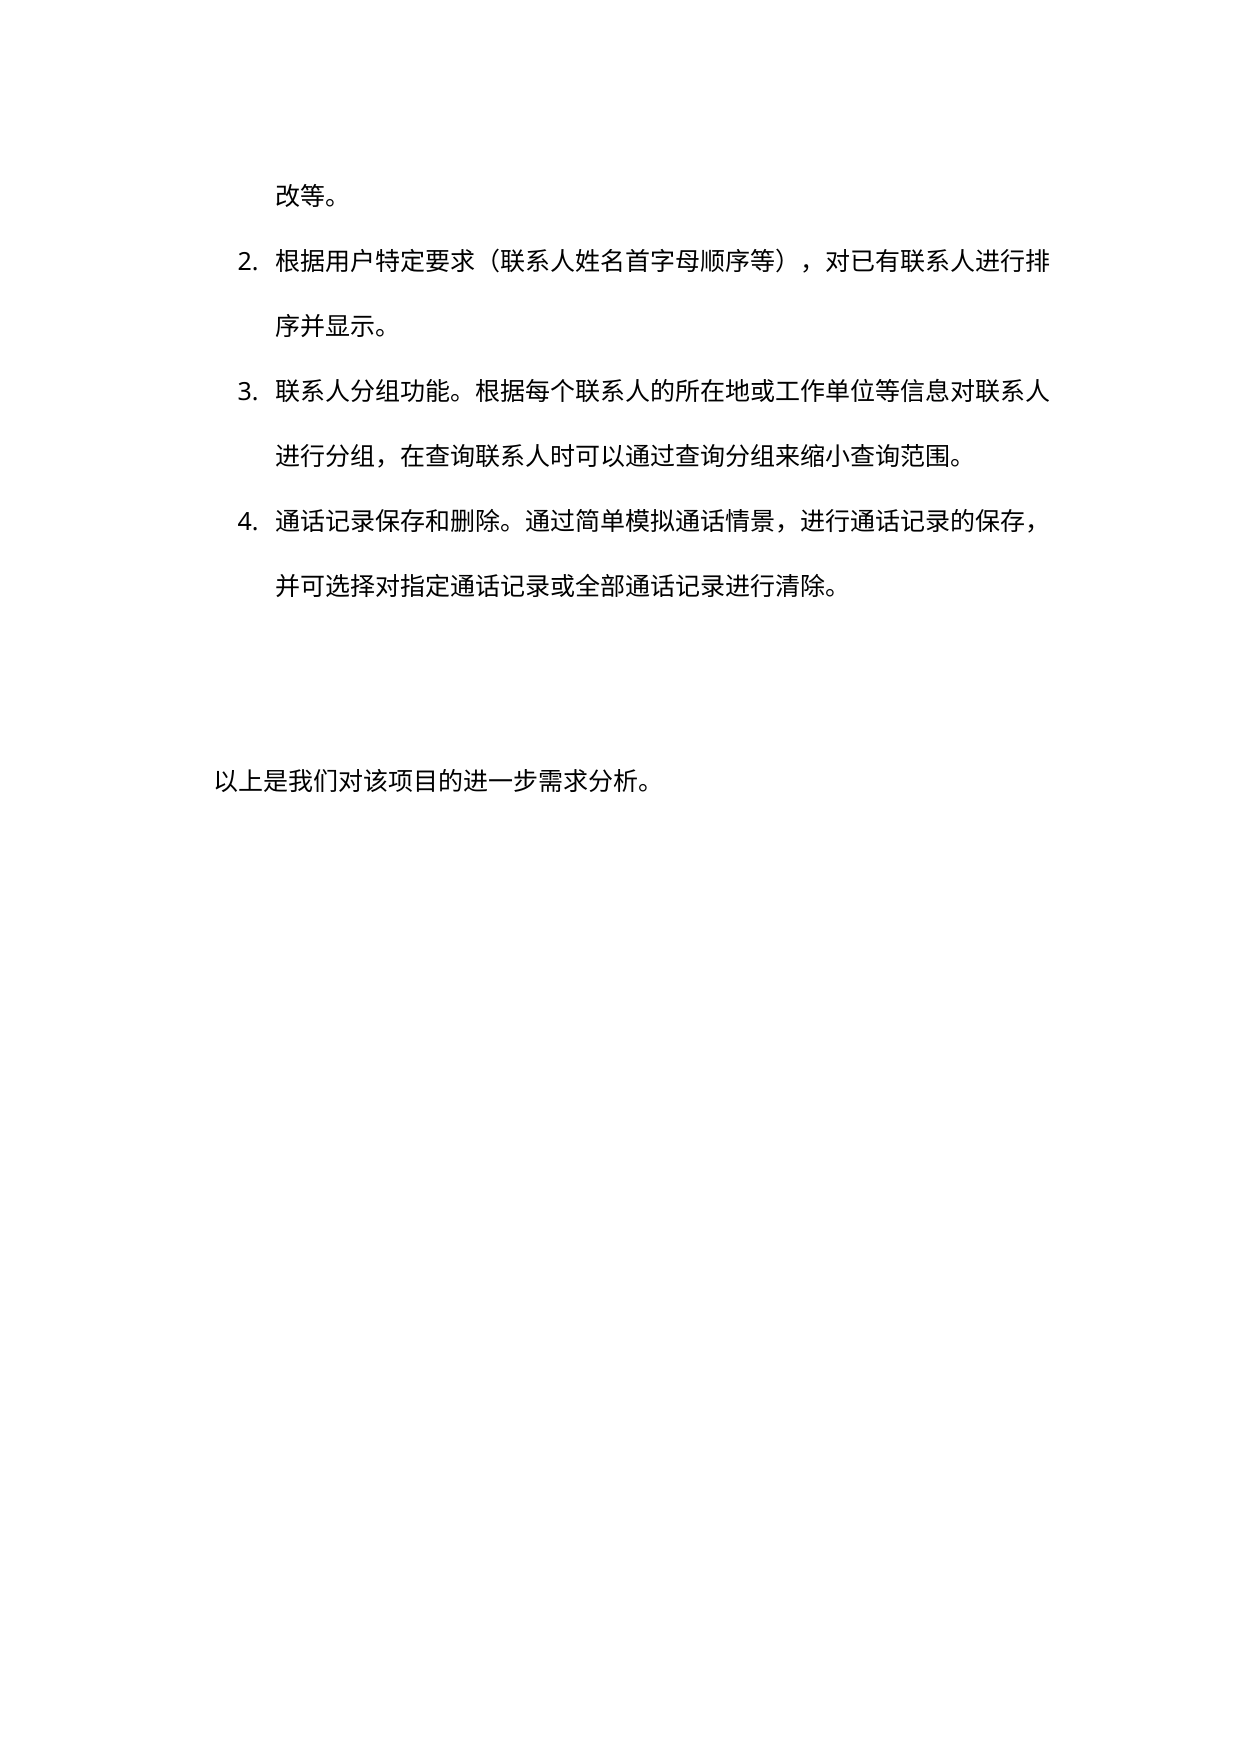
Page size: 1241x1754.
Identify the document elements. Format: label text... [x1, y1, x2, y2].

list 根据用户特定要求（联系人姓名首字母顺序等），对已有联系人进行排序并显示。 [237, 227, 1053, 357]
list 联系人分组功能。根据每个联系人的所在地或工作单位等信息对联系人进行分组，在查询联系人时可以通过查询分组来缩小查询范围。 [237, 357, 1053, 487]
list 通话记录保存和删除。通过简单模拟通话情景，进行通话记录的保存，并可选择对指定通话记录或全部通话记录进行清除。 [237, 487, 1053, 617]
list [237, 162, 1053, 227]
text 以上是我们对该项目的进一步需求分析。 [187, 747, 1053, 812]
